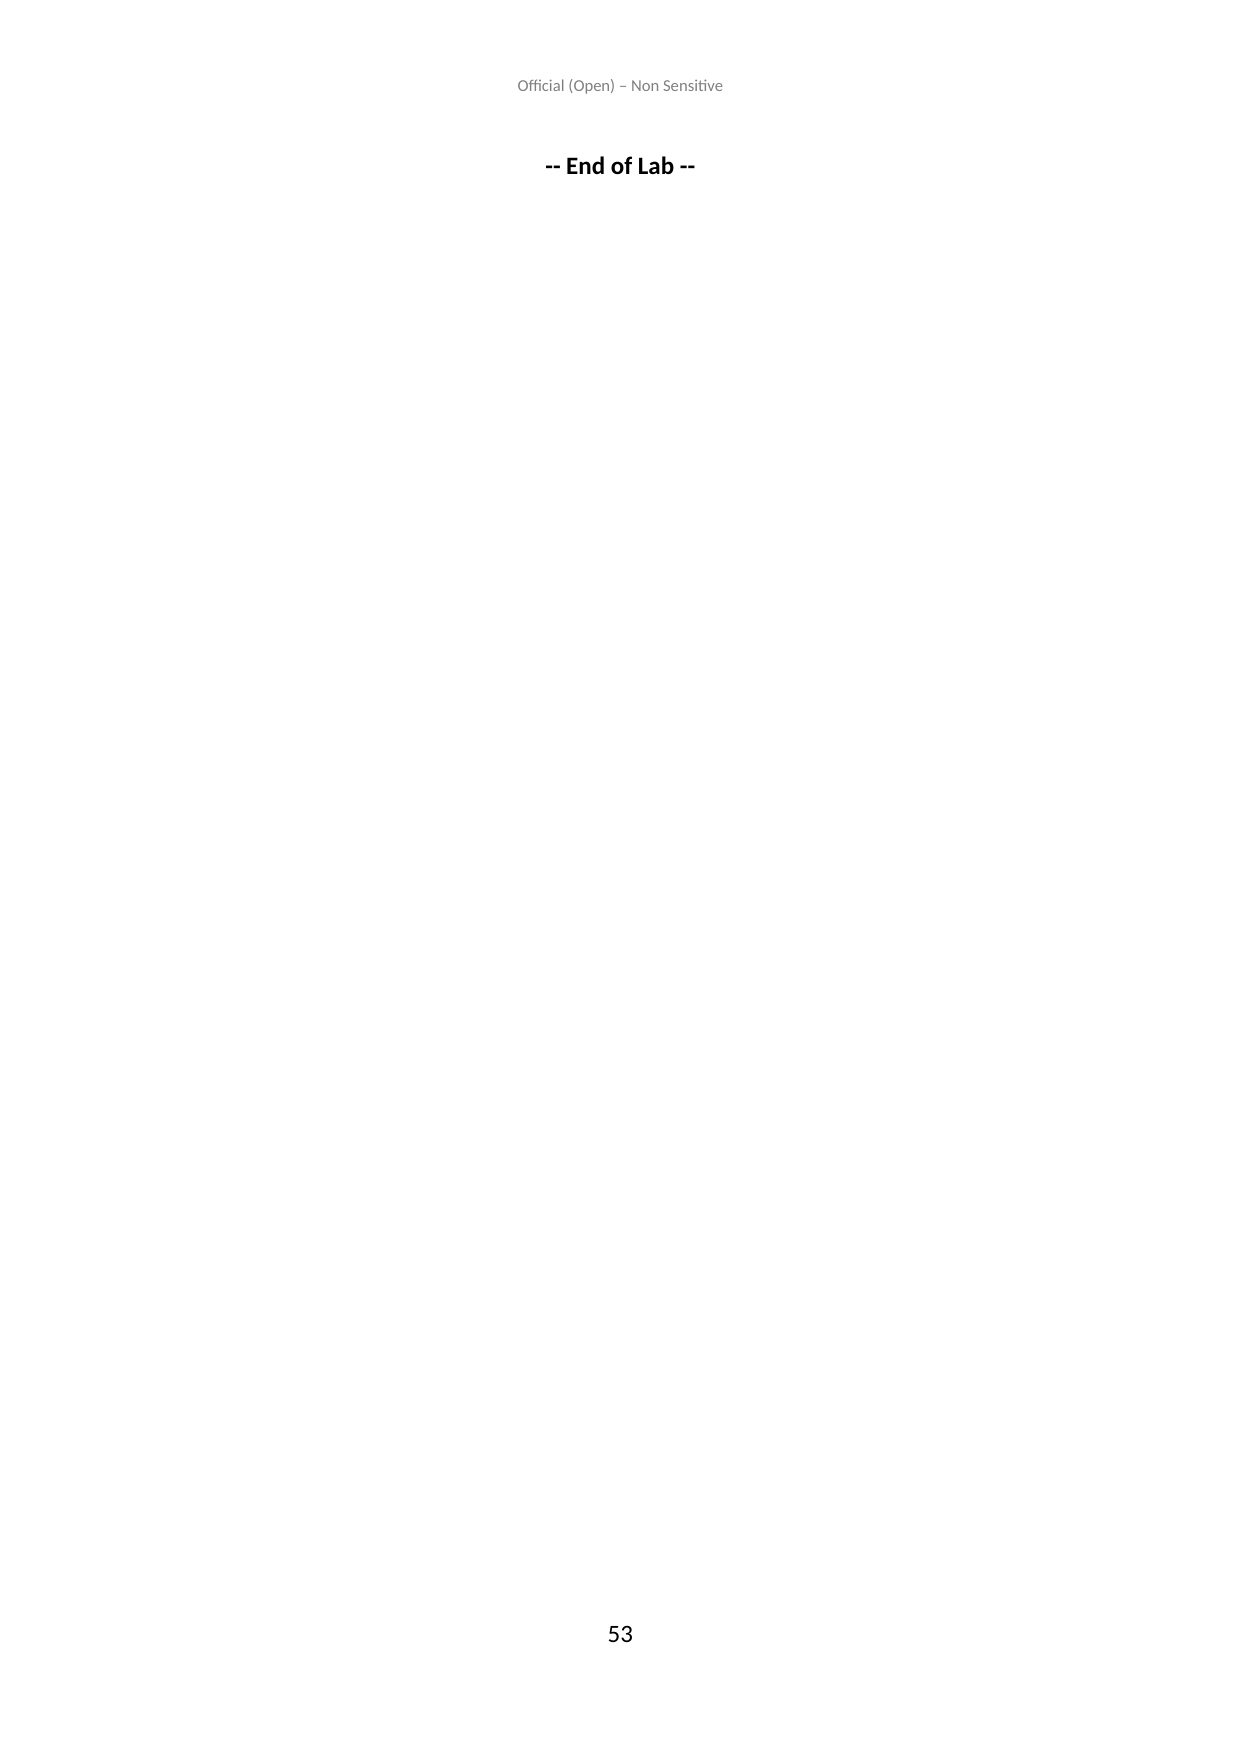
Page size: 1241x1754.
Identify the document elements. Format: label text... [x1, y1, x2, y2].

text -- End of Lab -- [112, 150, 1128, 181]
